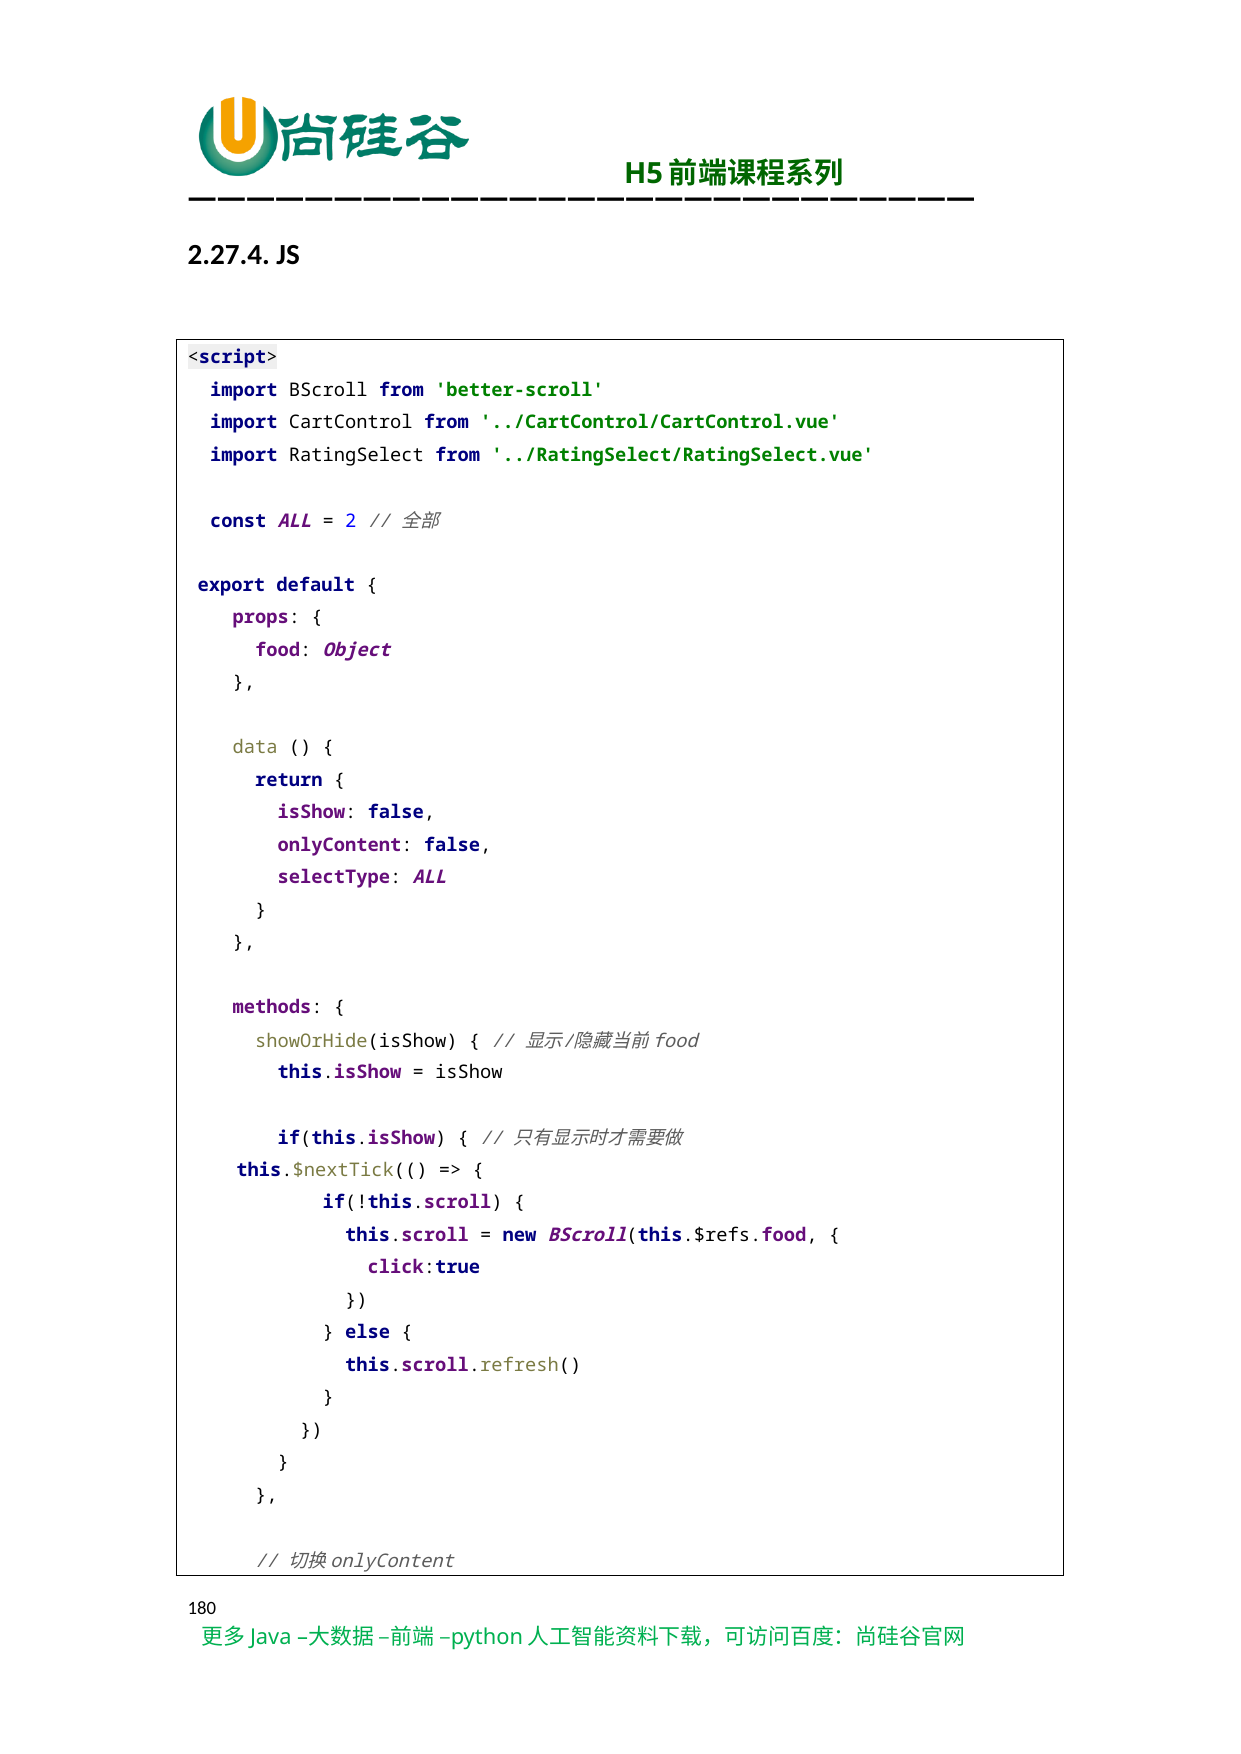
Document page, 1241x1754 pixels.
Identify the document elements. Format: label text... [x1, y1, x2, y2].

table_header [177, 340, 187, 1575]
subtitle 2.27.4. JS [187, 221, 1053, 286]
picture [187, 88, 476, 184]
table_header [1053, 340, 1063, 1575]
